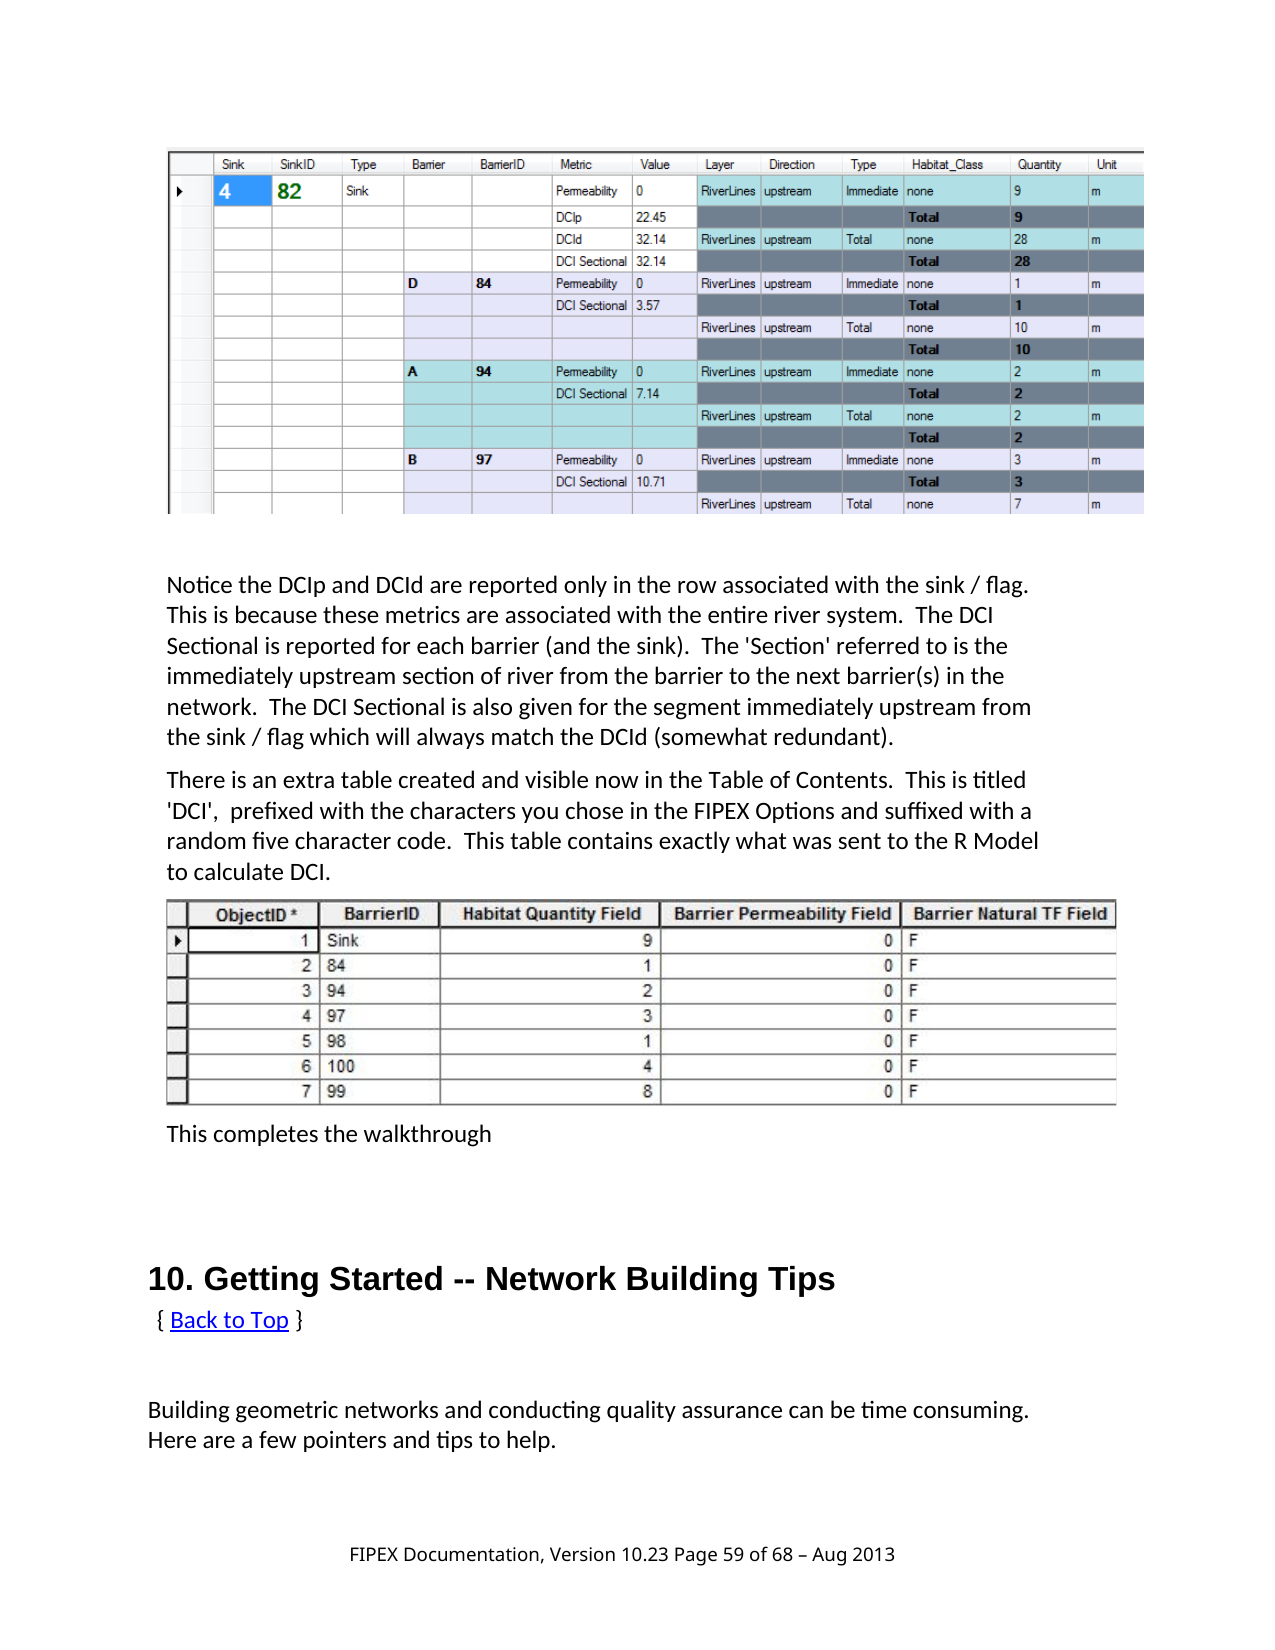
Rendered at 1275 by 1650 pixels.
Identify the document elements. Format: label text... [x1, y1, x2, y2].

text Notice the DCIp and DCId are reported only in the row associated with the sink / flag. This is because these metrics are associated with the entire river system. The DCI Sectional is reported for each barrier (and the sink). The 'Section' referred to is the immediately upstream section of river from the barrier to the next barrier(s) in the network. The DCI Sectional is also given for the segment immediately upstream from the sink / flag which will always match the DCId (somewhat redundant). [166, 569, 1058, 752]
text There is an extra table created and visible now in the Table of Contents. This is titled 'DCI', prefixed with the characters you chose in the FIPEX Options and suffixed with a random five character code. This table contains exactly what was sent to the R Model to calculate DCI. [166, 764, 1058, 887]
text This completes the walkthrough [166, 1118, 1058, 1148]
picture [166, 147, 1144, 514]
picture [166, 899, 1117, 1106]
text Building geometric networks and conducting quality assurance can be time consuming. Here are a few pointers and tips to help. [148, 1394, 1058, 1455]
text { Back to Top } [157, 1304, 1058, 1334]
subtitle 10. Getting Started -- Network Building Tips [148, 1259, 1125, 1298]
